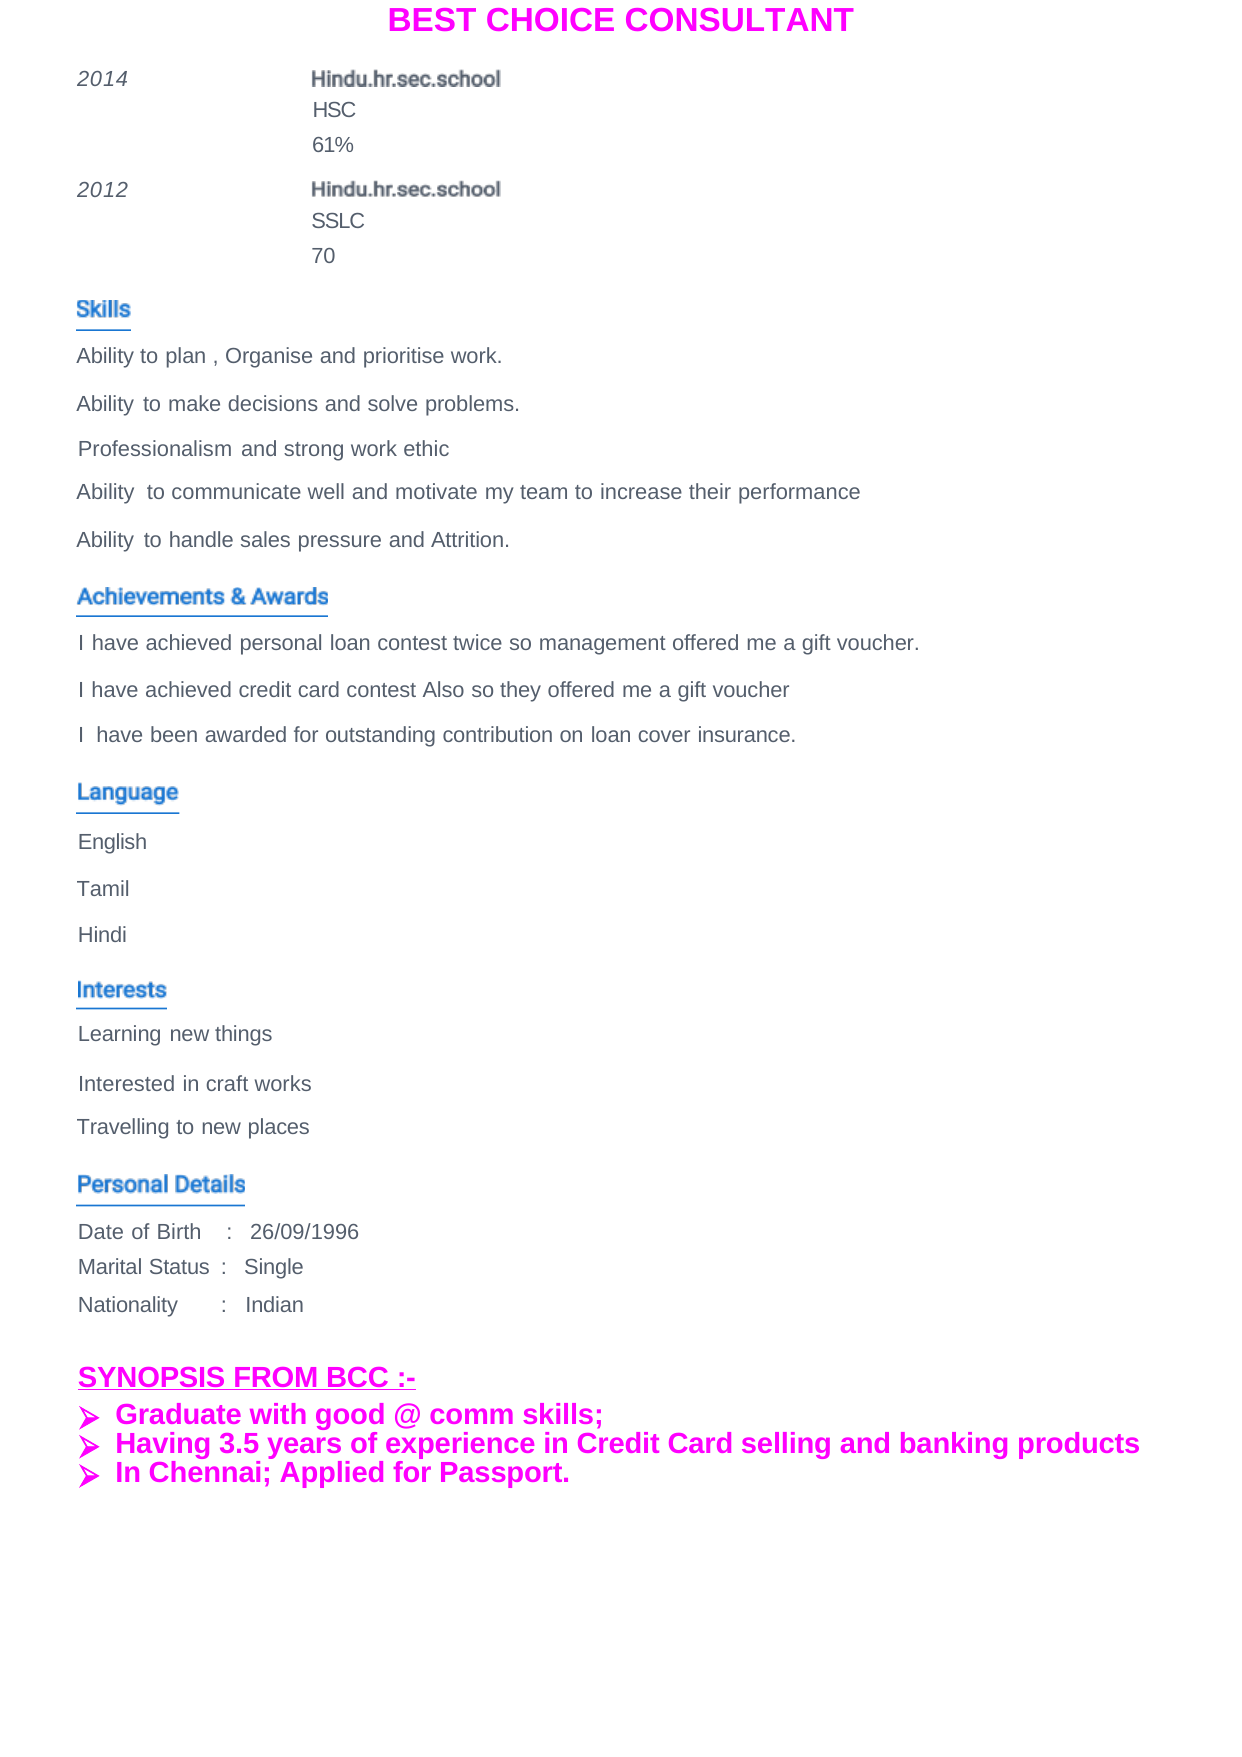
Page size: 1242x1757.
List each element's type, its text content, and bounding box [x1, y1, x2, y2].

text HSC [60, 103, 1181, 136]
text Learning new things [60, 1024, 1181, 1069]
picture [78, 980, 168, 999]
text Date of Birth : 26/09/1996 [60, 1217, 1181, 1246]
text SYNOPSIS FROM BCC :- [60, 1367, 1181, 1397]
picture [76, 300, 131, 319]
text Travelling to new places [60, 1114, 1181, 1143]
picture [311, 180, 501, 198]
picture [77, 1174, 245, 1194]
text Ability to handle sales pressure and Attrition. [60, 527, 1181, 556]
list In Chennai; Applied for Passport. [78, 1463, 1181, 1492]
picture [76, 587, 328, 606]
text Ability to make decisions and solve problems. [60, 391, 1181, 420]
text I have achieved credit card contest Also so they offered me a gift voucher [60, 677, 1181, 706]
text Ability to plan , Organise and prioritise work. [60, 346, 1181, 391]
text Hindi [60, 926, 1181, 947]
picture [77, 782, 179, 806]
text 61% [60, 136, 1181, 156]
list Graduate with good @ comm skills; [78, 1405, 1181, 1434]
list Having 3.5 years of experience in Credit Card selling and banking products [78, 1434, 1181, 1463]
text 2014 [60, 69, 1181, 91]
text 2012 [60, 180, 1181, 202]
text SSLC [60, 214, 1181, 247]
text Ability to communicate well and motivate my team to increase their performance [60, 482, 1181, 527]
text Marital Status : Single [60, 1255, 1181, 1284]
text English [60, 835, 1181, 874]
text Tamil [60, 874, 1181, 903]
text 70 [60, 247, 1181, 267]
picture [311, 69, 501, 87]
text Professionalism and strong work ethic [60, 437, 1181, 466]
text I have been awarded for outstanding contribution on loan cover insurance. [60, 722, 1181, 752]
text Nationality : Indian [60, 1292, 1181, 1322]
text I have achieved personal loan contest twice so management offered me a gift voucher. [60, 632, 1181, 677]
text Interested in craft works [60, 1069, 1181, 1098]
